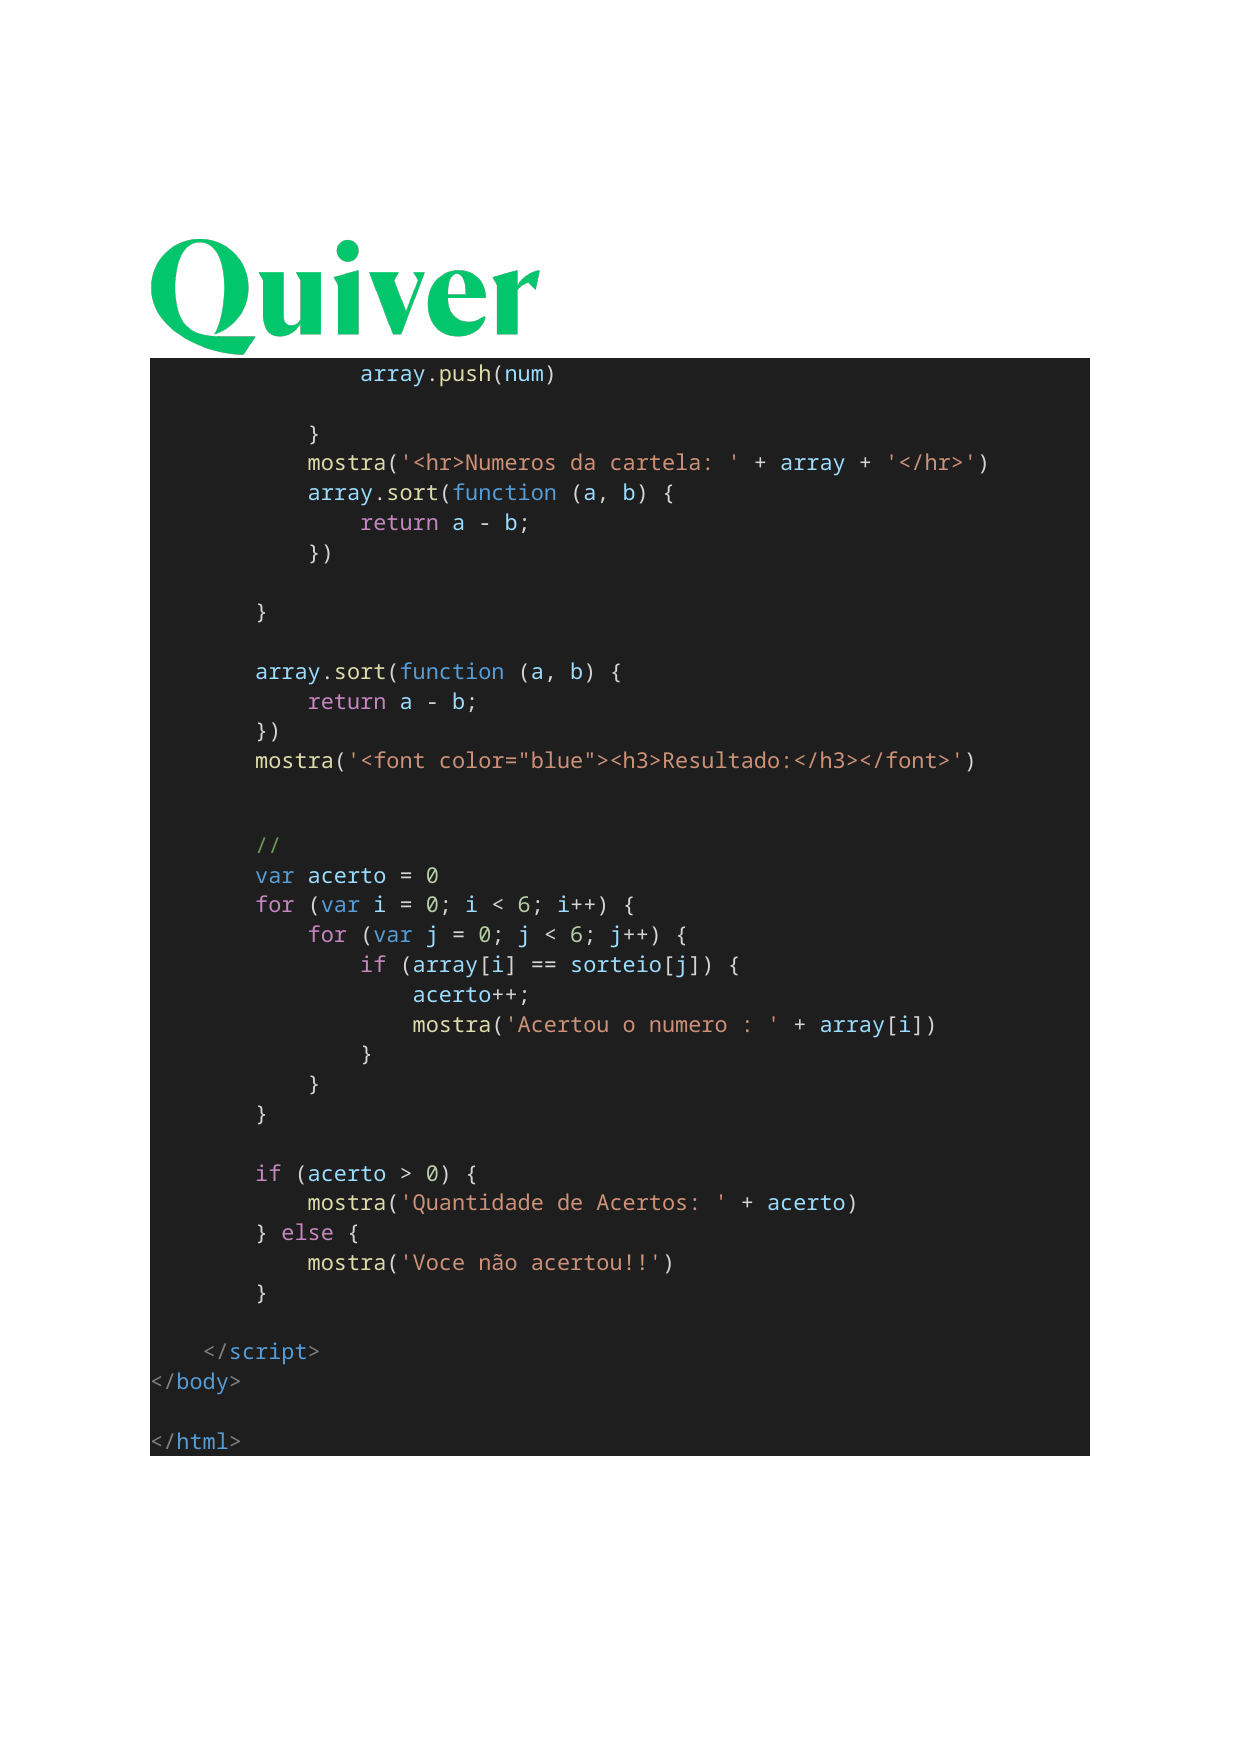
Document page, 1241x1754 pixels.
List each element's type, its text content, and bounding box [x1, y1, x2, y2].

text mostra('Voce não acertou!!') [150, 1247, 1090, 1277]
text } [150, 1068, 1090, 1098]
text for (var i = 0; i < 6; i++) { [150, 889, 1090, 919]
text </html> [150, 1426, 1090, 1456]
text </body> [150, 1366, 1090, 1396]
text return a - b; [150, 686, 1090, 716]
text }) [150, 716, 1090, 745]
text } [150, 418, 1090, 447]
picture [150, 238, 540, 355]
text var acerto = 0 [150, 860, 1090, 889]
text } else { [150, 1217, 1090, 1247]
text mostra('<hr>Numeros da cartela: ' + array + '</hr>') [150, 447, 1090, 477]
text } [150, 596, 1090, 626]
text acerto++; [150, 979, 1090, 1009]
text array.sort(function (a, b) { [150, 656, 1090, 686]
text </script> [150, 1336, 1090, 1366]
text if (acerto > 0) { [150, 1158, 1090, 1187]
text mostra('<font color="blue"><h3>Resultado:</h3></font>') [150, 745, 1090, 775]
text if (array[i] == sorteio[j]) { [150, 949, 1090, 979]
text array.sort(function (a, b) { [150, 477, 1090, 507]
text } [150, 1277, 1090, 1307]
text }) [150, 537, 1090, 567]
text return a - b; [150, 507, 1090, 537]
text array.push(num) [150, 358, 1090, 388]
text } [150, 1038, 1090, 1068]
text for (var j = 0; j < 6; j++) { [150, 919, 1090, 949]
text mostra('Acertou o numero : ' + array[i]) [150, 1009, 1090, 1038]
text mostra('Quantidade de Acertos: ' + acerto) [150, 1187, 1090, 1217]
text // [150, 830, 1090, 860]
text } [150, 1098, 1090, 1128]
